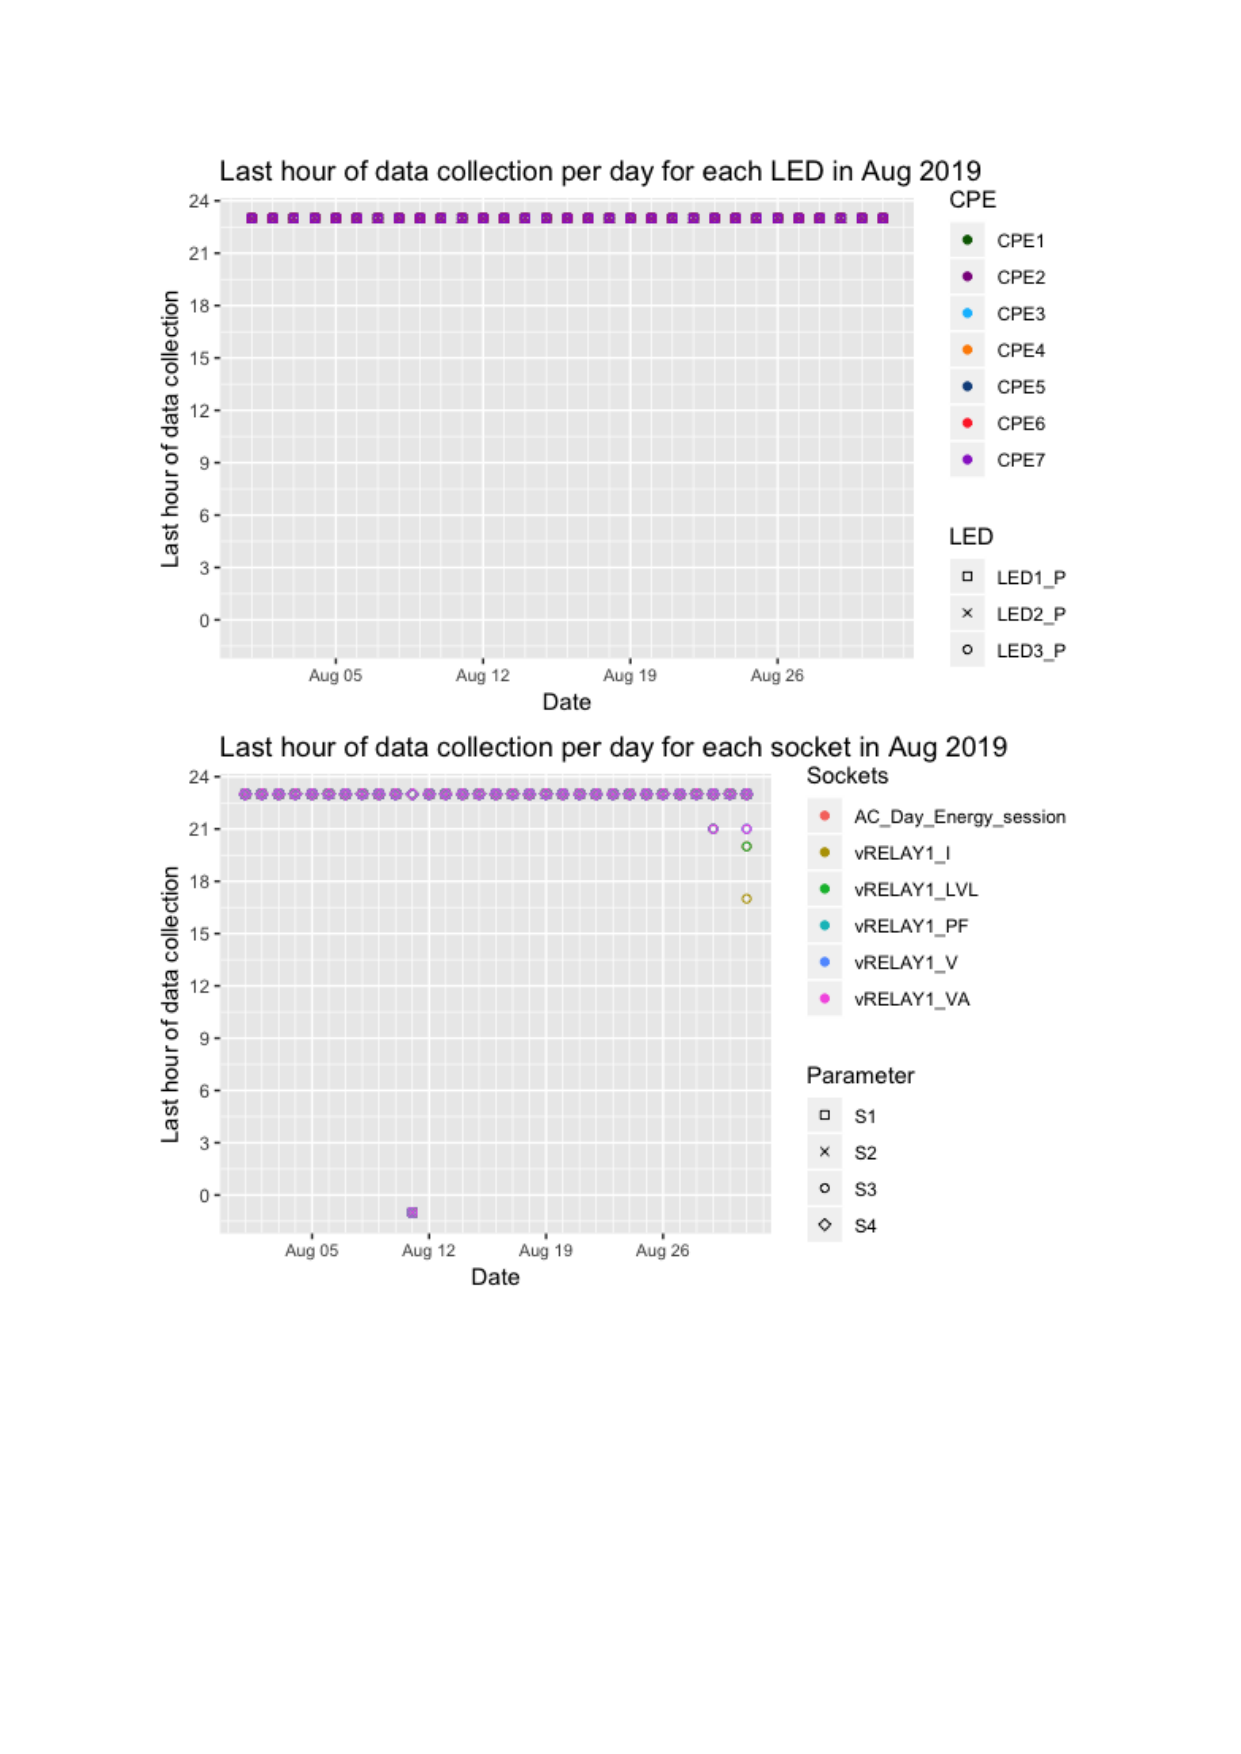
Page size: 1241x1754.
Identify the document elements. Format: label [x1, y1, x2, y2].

picture [150, 150, 1090, 1301]
